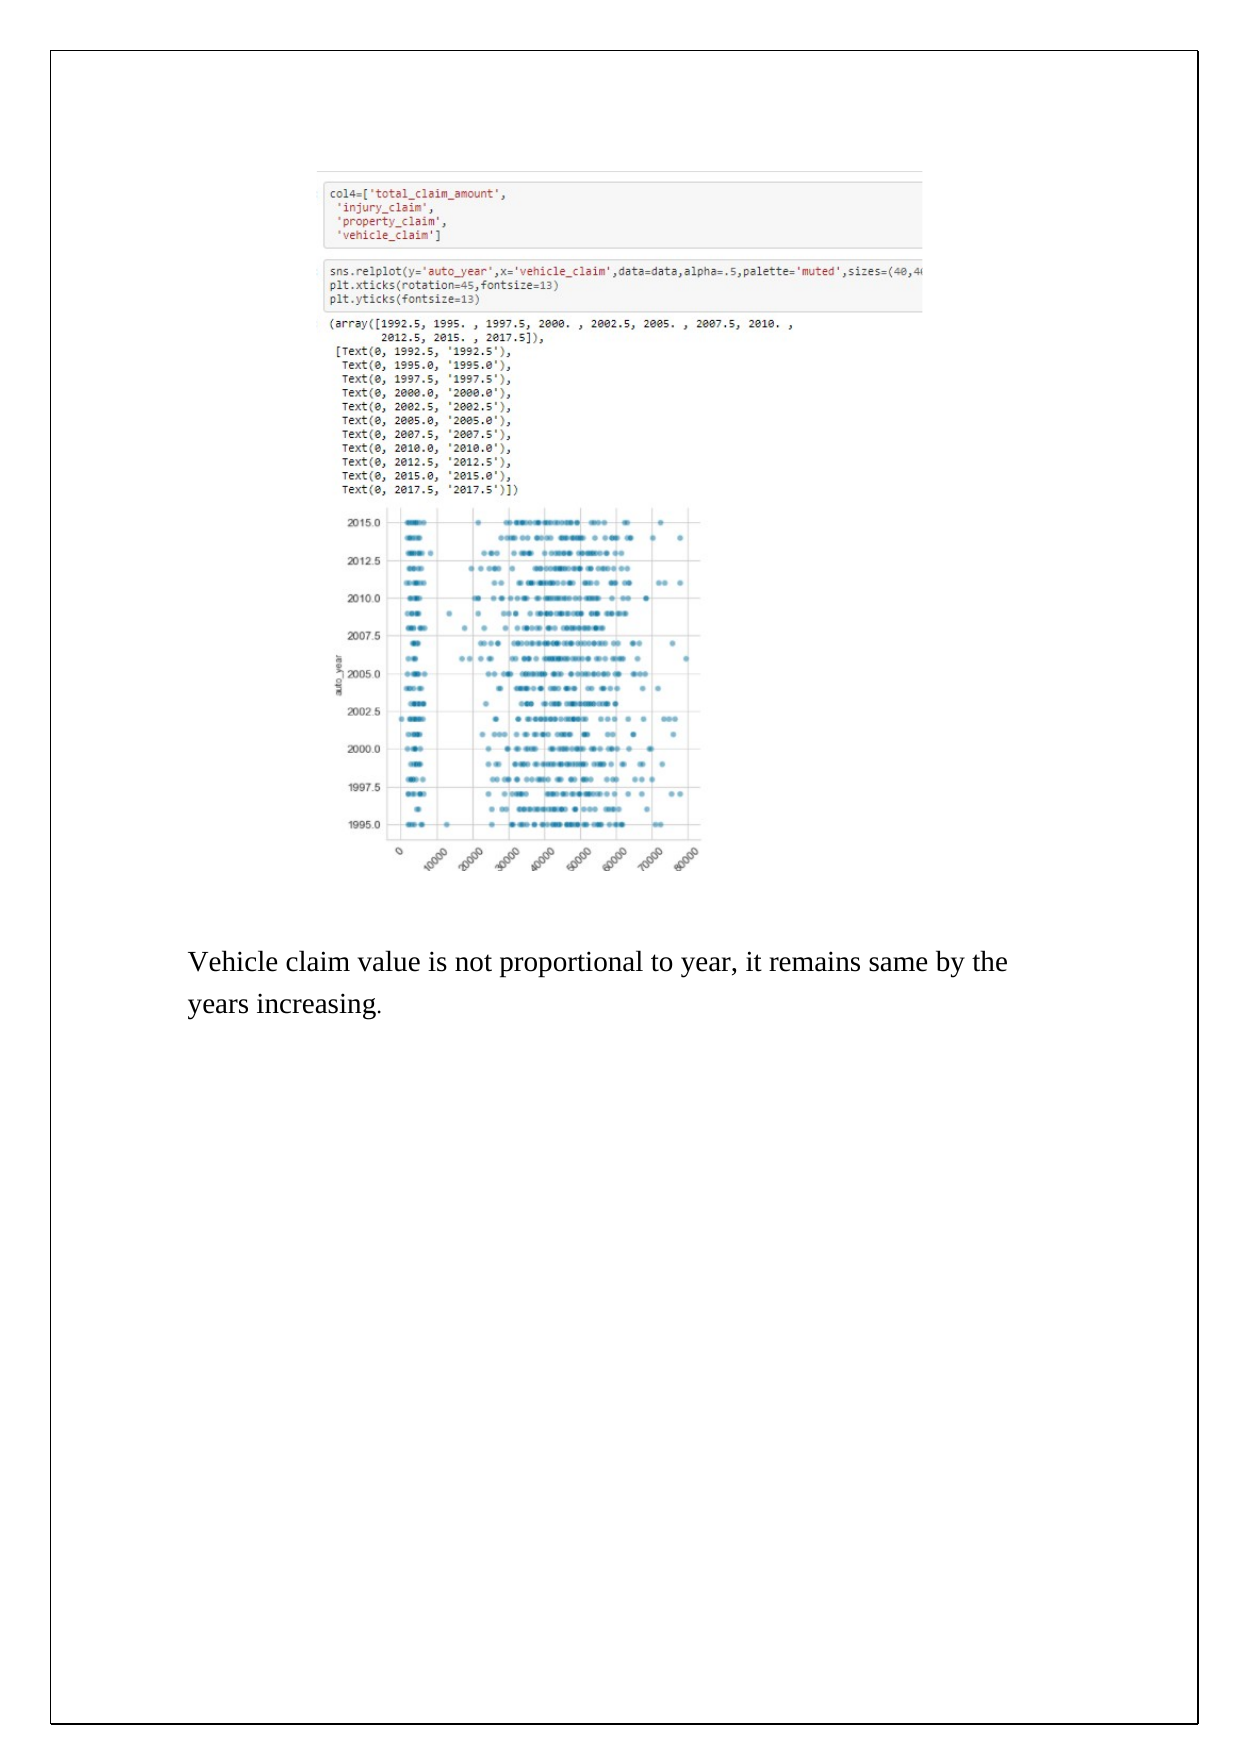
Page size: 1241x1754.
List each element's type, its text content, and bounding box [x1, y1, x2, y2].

picture [316, 171, 923, 871]
text Vehicle claim value is not proportional to year, it remains same by the years increasing. [187, 944, 1009, 1019]
